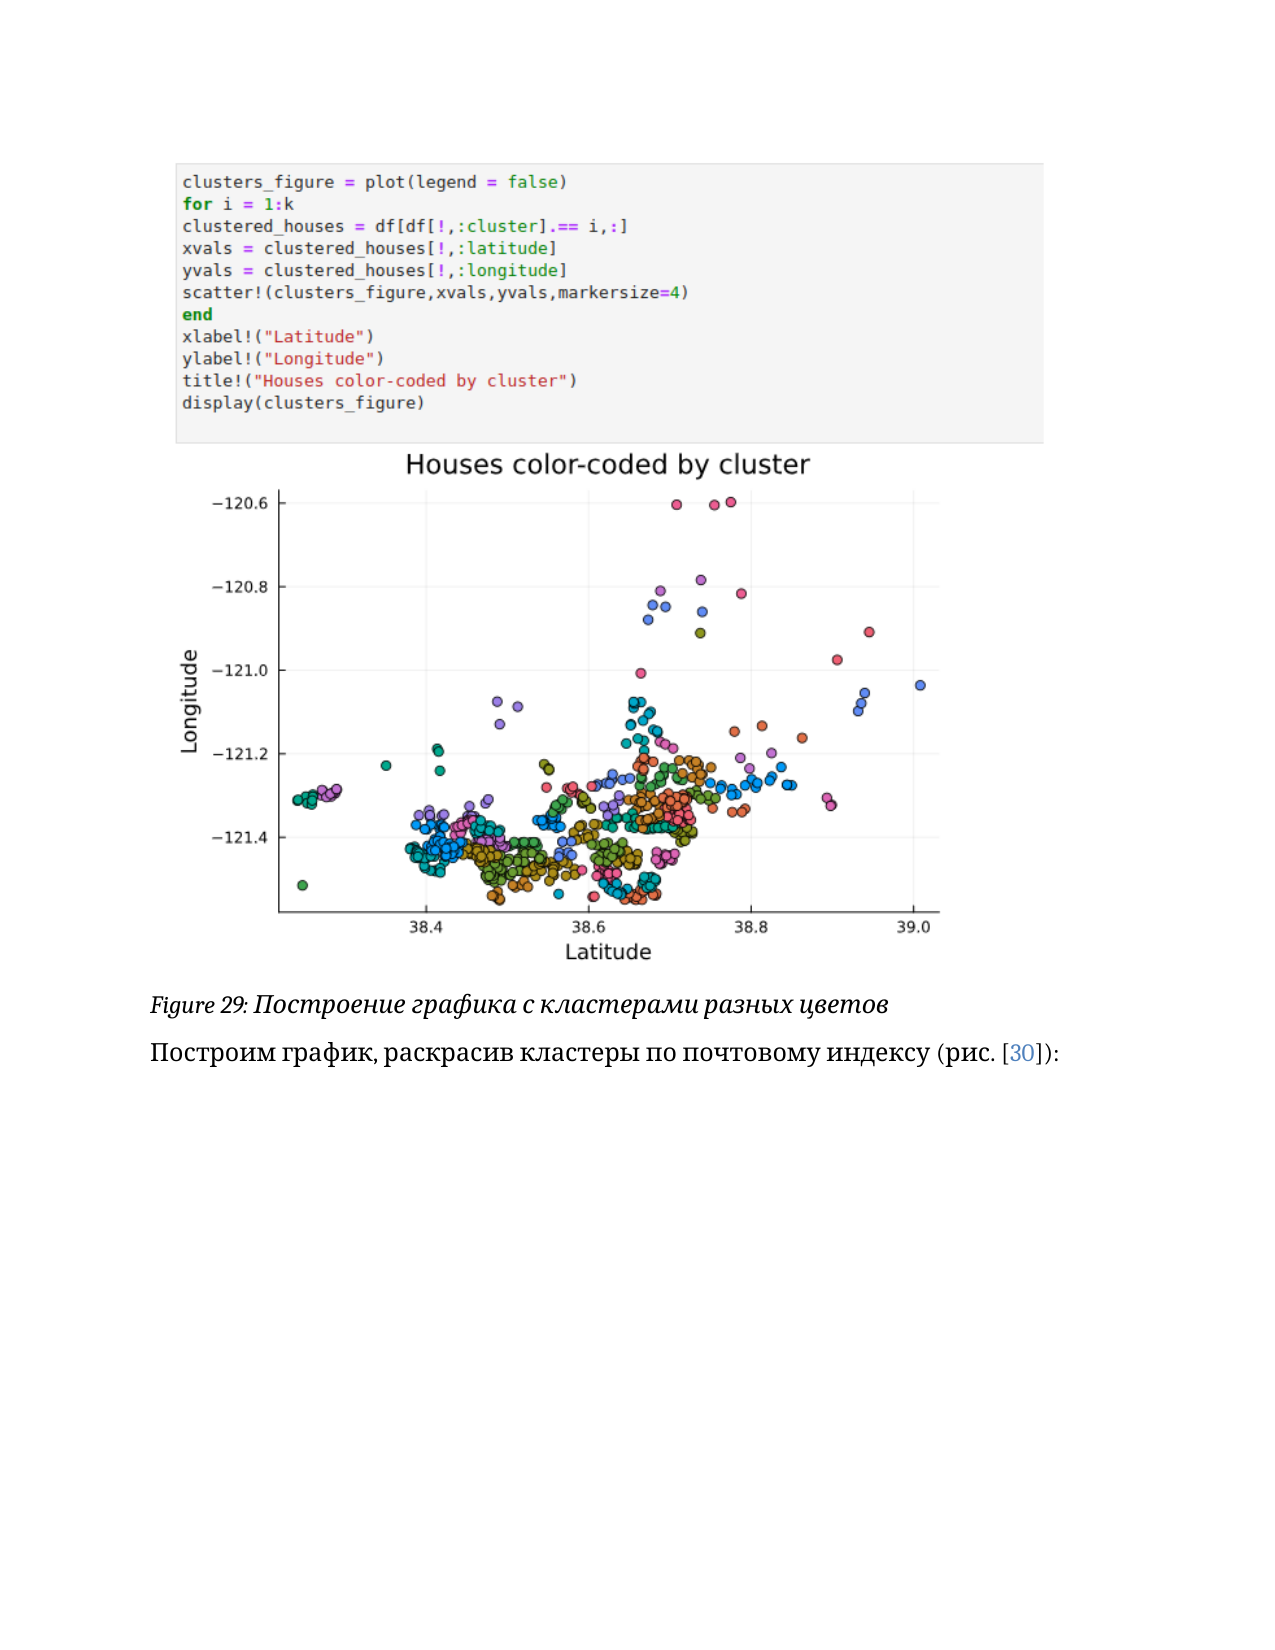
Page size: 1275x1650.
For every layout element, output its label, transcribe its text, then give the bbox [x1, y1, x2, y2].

text Построим график, раскрасив кластеры по почтовому индексу (рис. [30]): [150, 1039, 1125, 1068]
picture [168, 150, 1044, 971]
text Figure 29: Построение графика с кластерами разных цветов [150, 991, 1125, 1020]
